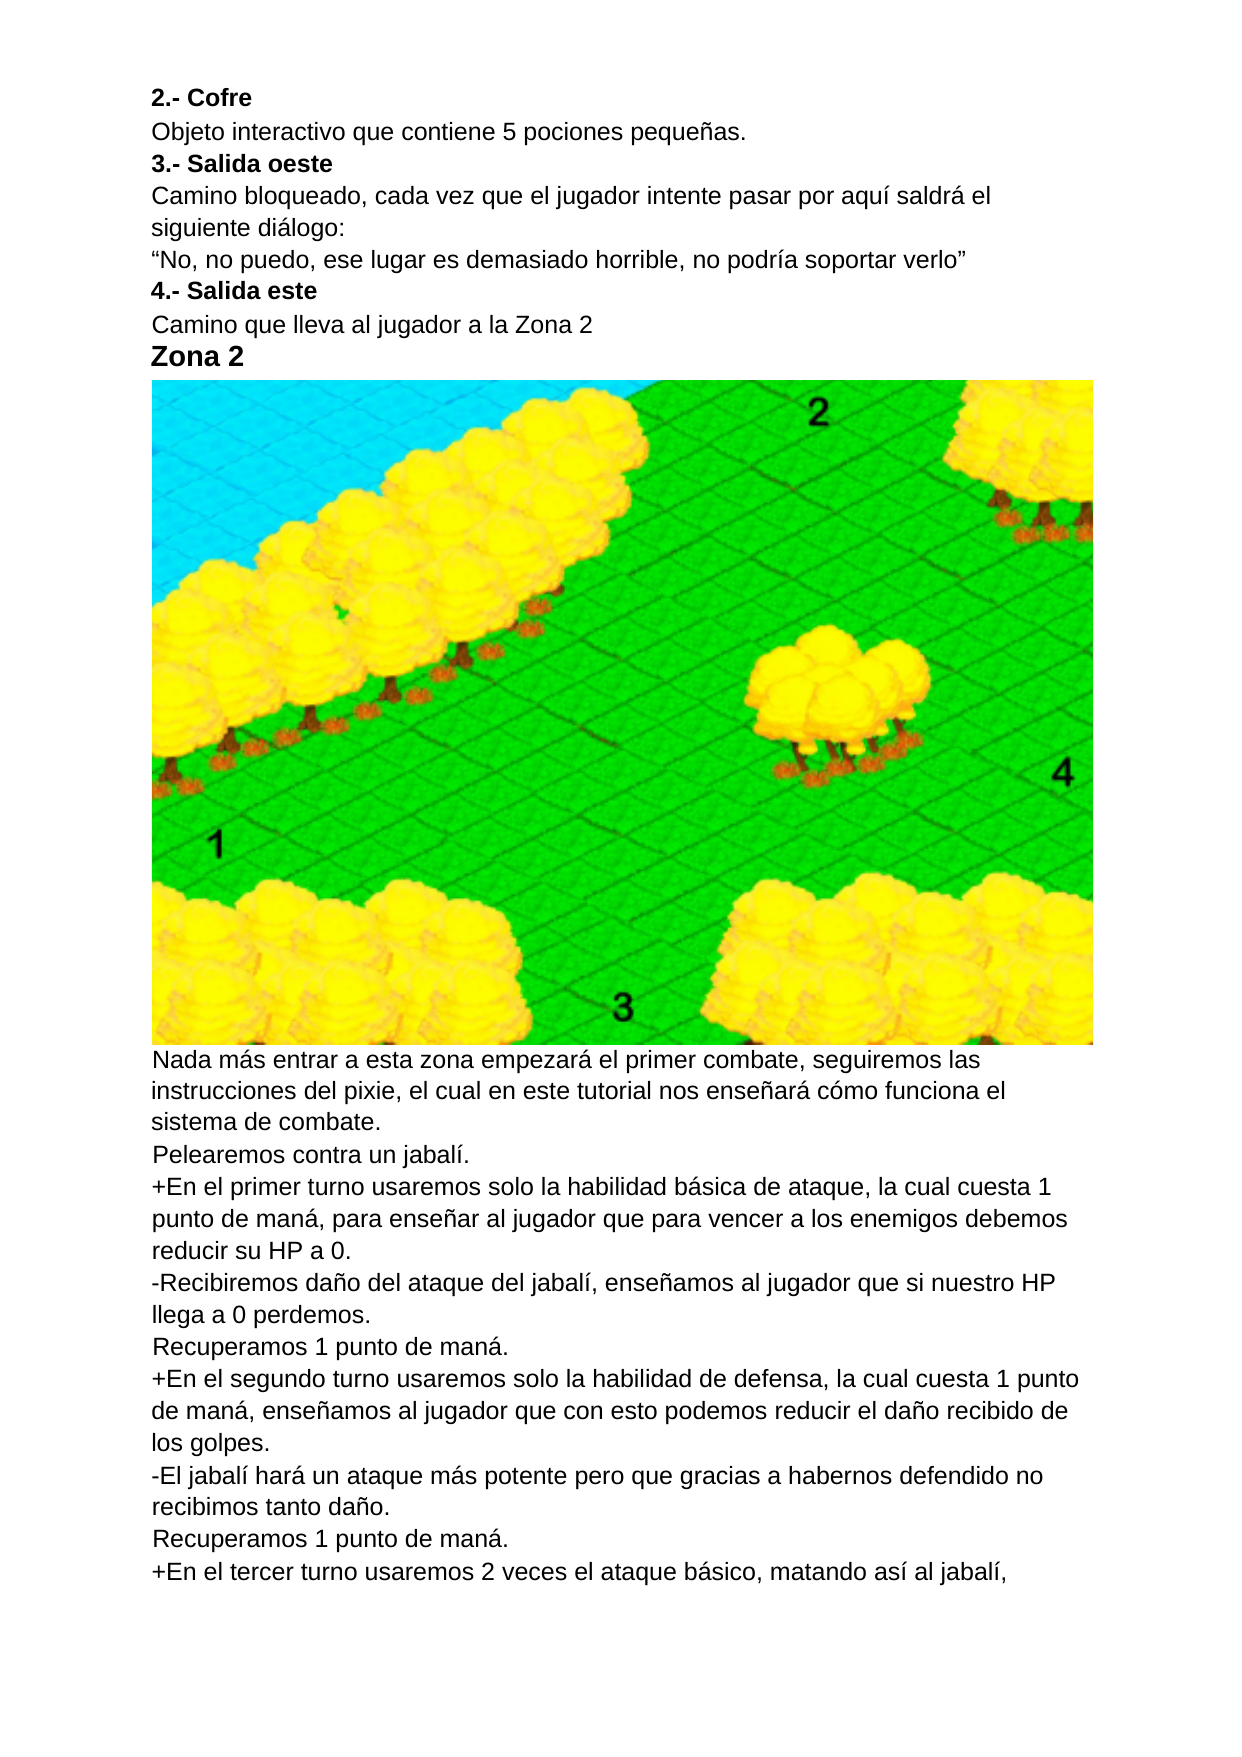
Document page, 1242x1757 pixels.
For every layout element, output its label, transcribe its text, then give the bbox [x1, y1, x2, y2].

text Camino que lleva al jugador a la Zona 2 [151, 310, 1095, 339]
text Recuperamos 1 punto de maná. [152, 1332, 1095, 1361]
text Pelearemos contra un jabalí. [152, 1140, 1095, 1168]
text “No, no puedo, ese lugar es demasiado horrible, no podría soportar verlo” 4.- Salida este [151, 245, 969, 305]
text Zona 2 [150, 339, 1095, 373]
text -Recibiremos daño del ataque del jabalí, enseñamos al jugador que si nuestro HP llega a 0 perdemos. [151, 1268, 1062, 1328]
text 2.- Cofre [151, 83, 1095, 112]
text Recuperamos 1 punto de maná. [152, 1524, 1095, 1553]
text +En el segundo turno usaremos solo la habilidad de defensa, la cual cuesta 1 punto de maná, enseñamos al jugador que con esto podemos reducir el daño recibido de los golpes. [151, 1364, 1084, 1457]
picture [151, 380, 1094, 1045]
text -El jabalí hará un ataque más potente pero que gracias a habernos defendido no recibimos tanto daño. [151, 1461, 1049, 1521]
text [151, 1557, 1022, 1585]
text Objeto interactivo que contiene 5 pociones pequeñas. [151, 117, 1095, 145]
text Nada más entrar a esta zona empezará el primer combate, seguiremos las instrucciones del pixie, el cual en este tutorial nos enseñará cómo funciona el sistema de combate. [151, 1045, 1008, 1136]
text 3.- Salida oeste [151, 149, 1095, 178]
text +En el primer turno usaremos solo la habilidad básica de ataque, la cual cuesta 1 punto de maná, para enseñar al jugador que para vencer a los enemigos debemos reducir su HP a 0. [151, 1172, 1072, 1264]
text Camino bloqueado, cada vez que el jugador intente pasar por aquí saldrá el siguiente diálogo: [151, 181, 993, 241]
